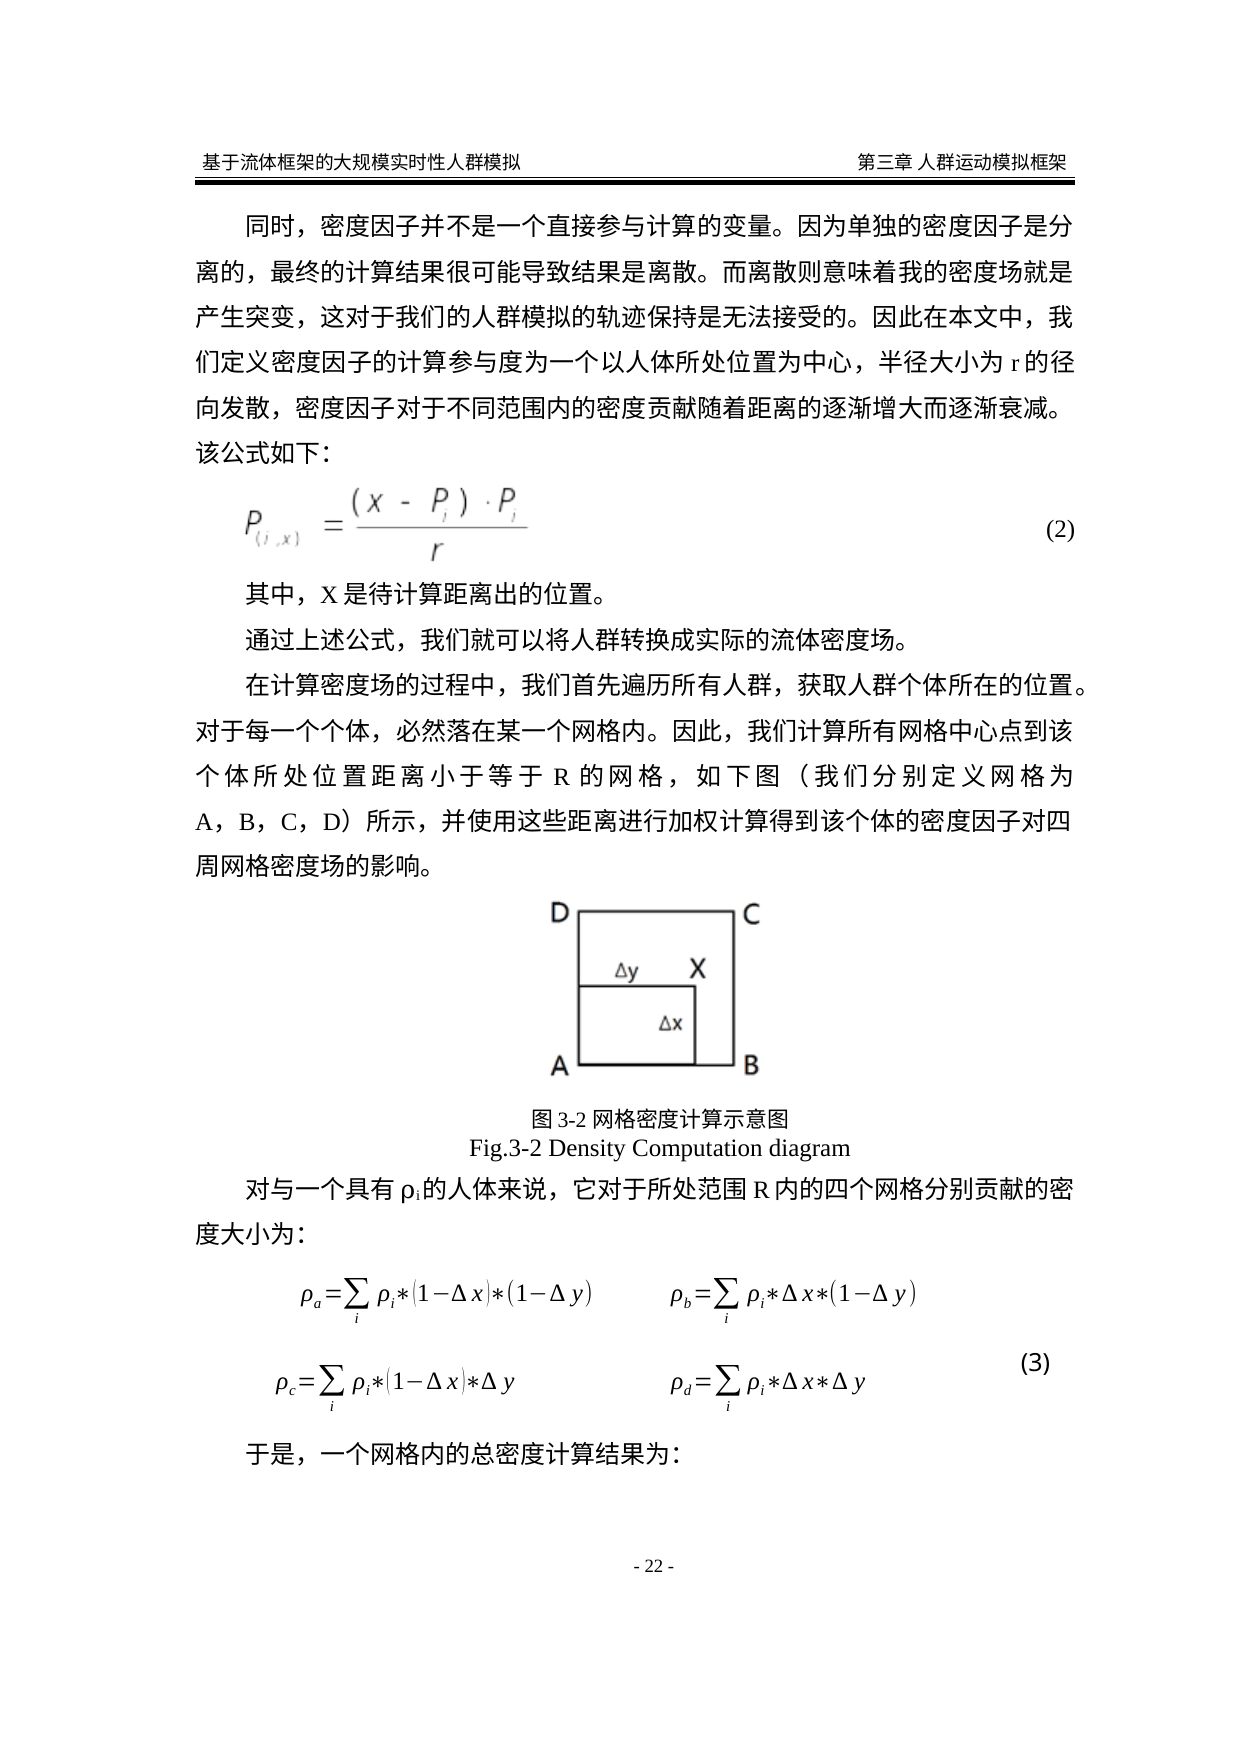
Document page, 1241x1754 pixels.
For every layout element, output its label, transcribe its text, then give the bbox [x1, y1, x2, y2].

table_header (3) [976, 1260, 1086, 1434]
table_header [609, 1260, 976, 1344]
picture [535, 892, 784, 1095]
table_header [184, 479, 635, 575]
table_header (2) [635, 479, 1086, 575]
text 于是，一个网格内的总密度计算结果为： [195, 1434, 1075, 1471]
text 图3-2 网格密度计算示意图 [195, 1102, 1075, 1133]
text 对与一个具有ρi的人体来说，它对于所处范围R内的四个网格分别贡献的密度大小为： [195, 1169, 1075, 1251]
text 在计算密度场的过程中，我们首先遍历所有人群，获取人群个体所在的位置。对于每一个个体，必然落在某一个网格内。因此，我们计算所有网格中心点到该个体所处位置距离小于等于R的网格，如下图（我们分别定义网格为A，B，C，D）所示，并使用这些距离进行加权计算得到该个体的密度因子对四周网格密度场的影响。 [195, 666, 1075, 883]
table_cell [609, 1345, 976, 1434]
text Fig.3-2 Density Computation diagram [195, 1133, 1075, 1162]
text 通过上述公式，我们就可以将人群转换成实际的流体密度场。 [195, 620, 1075, 657]
table_cell [184, 1345, 608, 1434]
text 其中，X是待计算距离出的位置。 [195, 575, 1075, 611]
text 同时，密度因子并不是一个直接参与计算的变量。因为单独的密度因子是分离的，最终的计算结果很可能导致结果是离散。而离散则意味着我的密度场就是产生突变，这对于我们的人群模拟的轨迹保持是无法接受的。因此在本文中，我们定义密度因子的计算参与度为一个以人体所处位置为中心，半径大小为r的径向发散，密度因子对于不同范围内的密度贡献随着距离的逐渐增大而逐渐衰减。该公式如下： [195, 207, 1075, 469]
table_header [184, 1260, 608, 1344]
